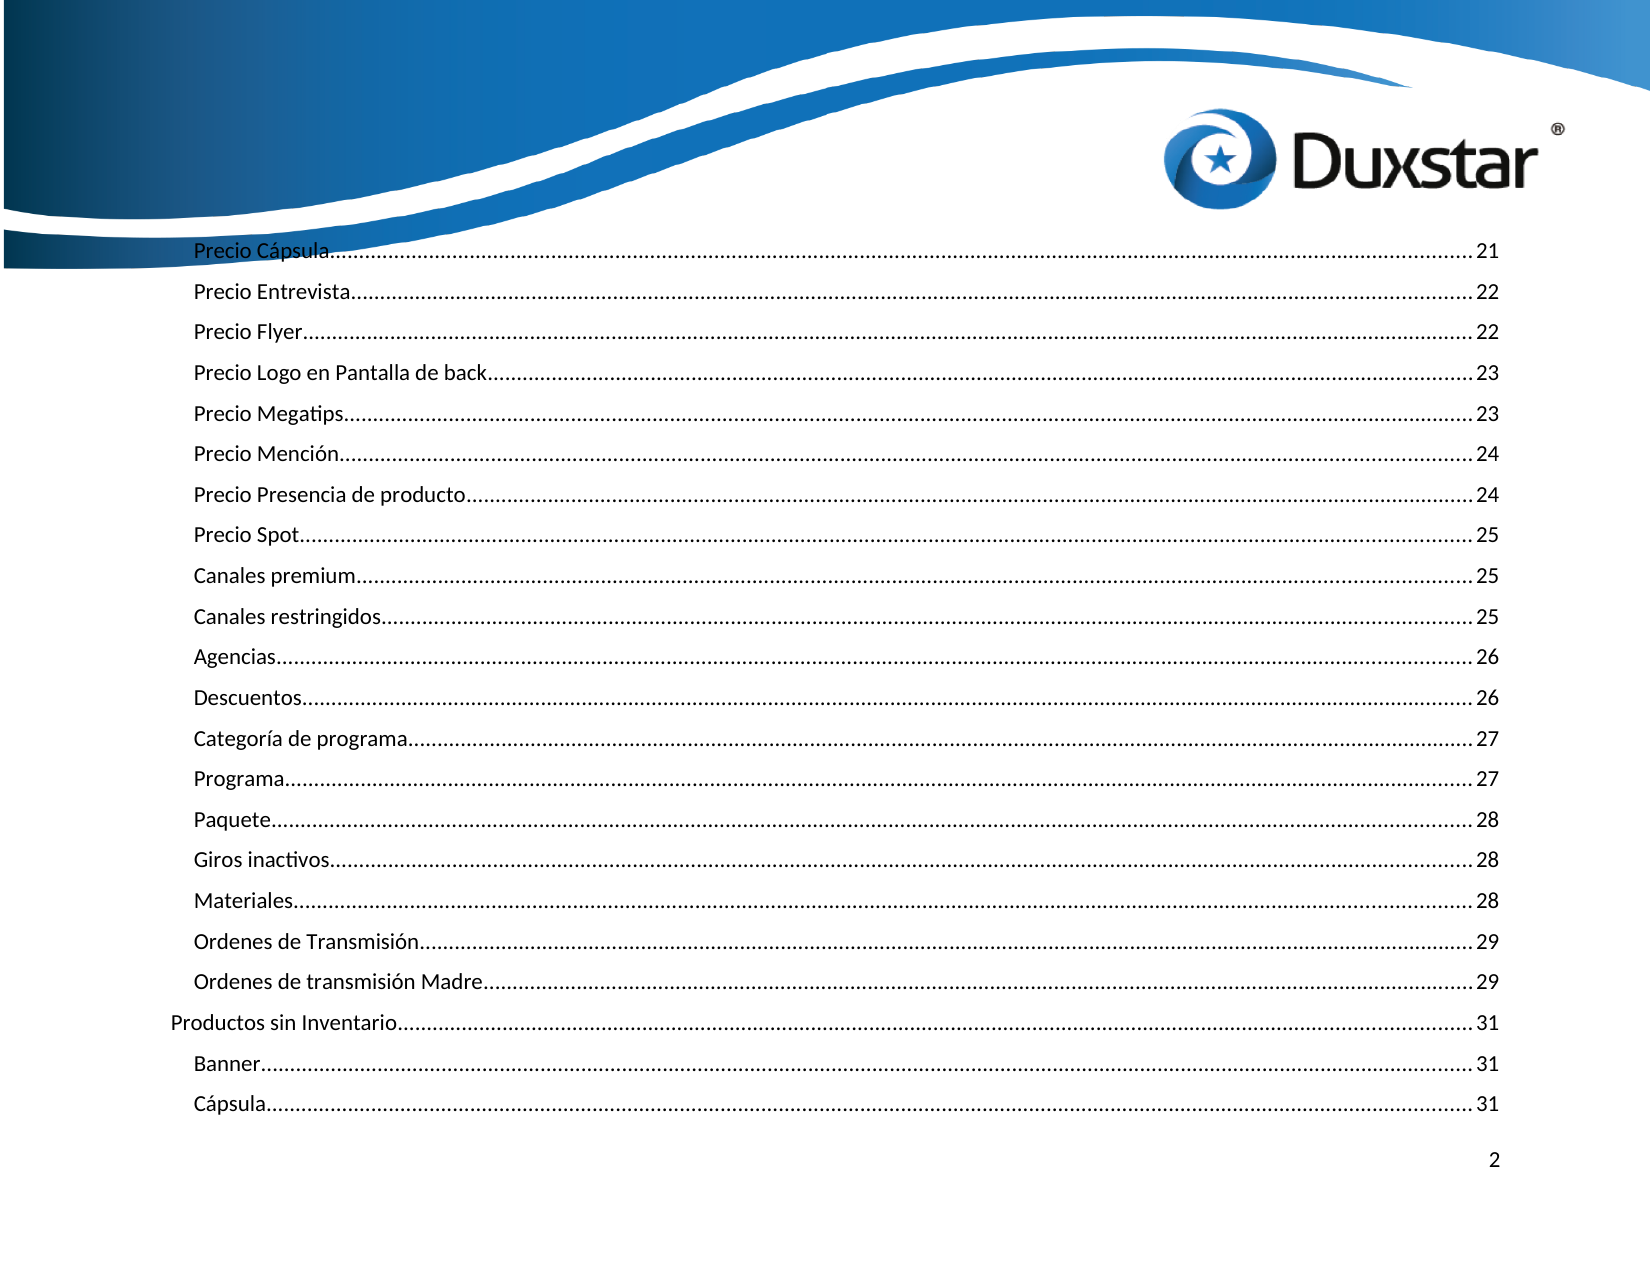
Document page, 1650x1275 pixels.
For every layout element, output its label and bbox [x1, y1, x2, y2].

picture [3, 0, 1650, 269]
